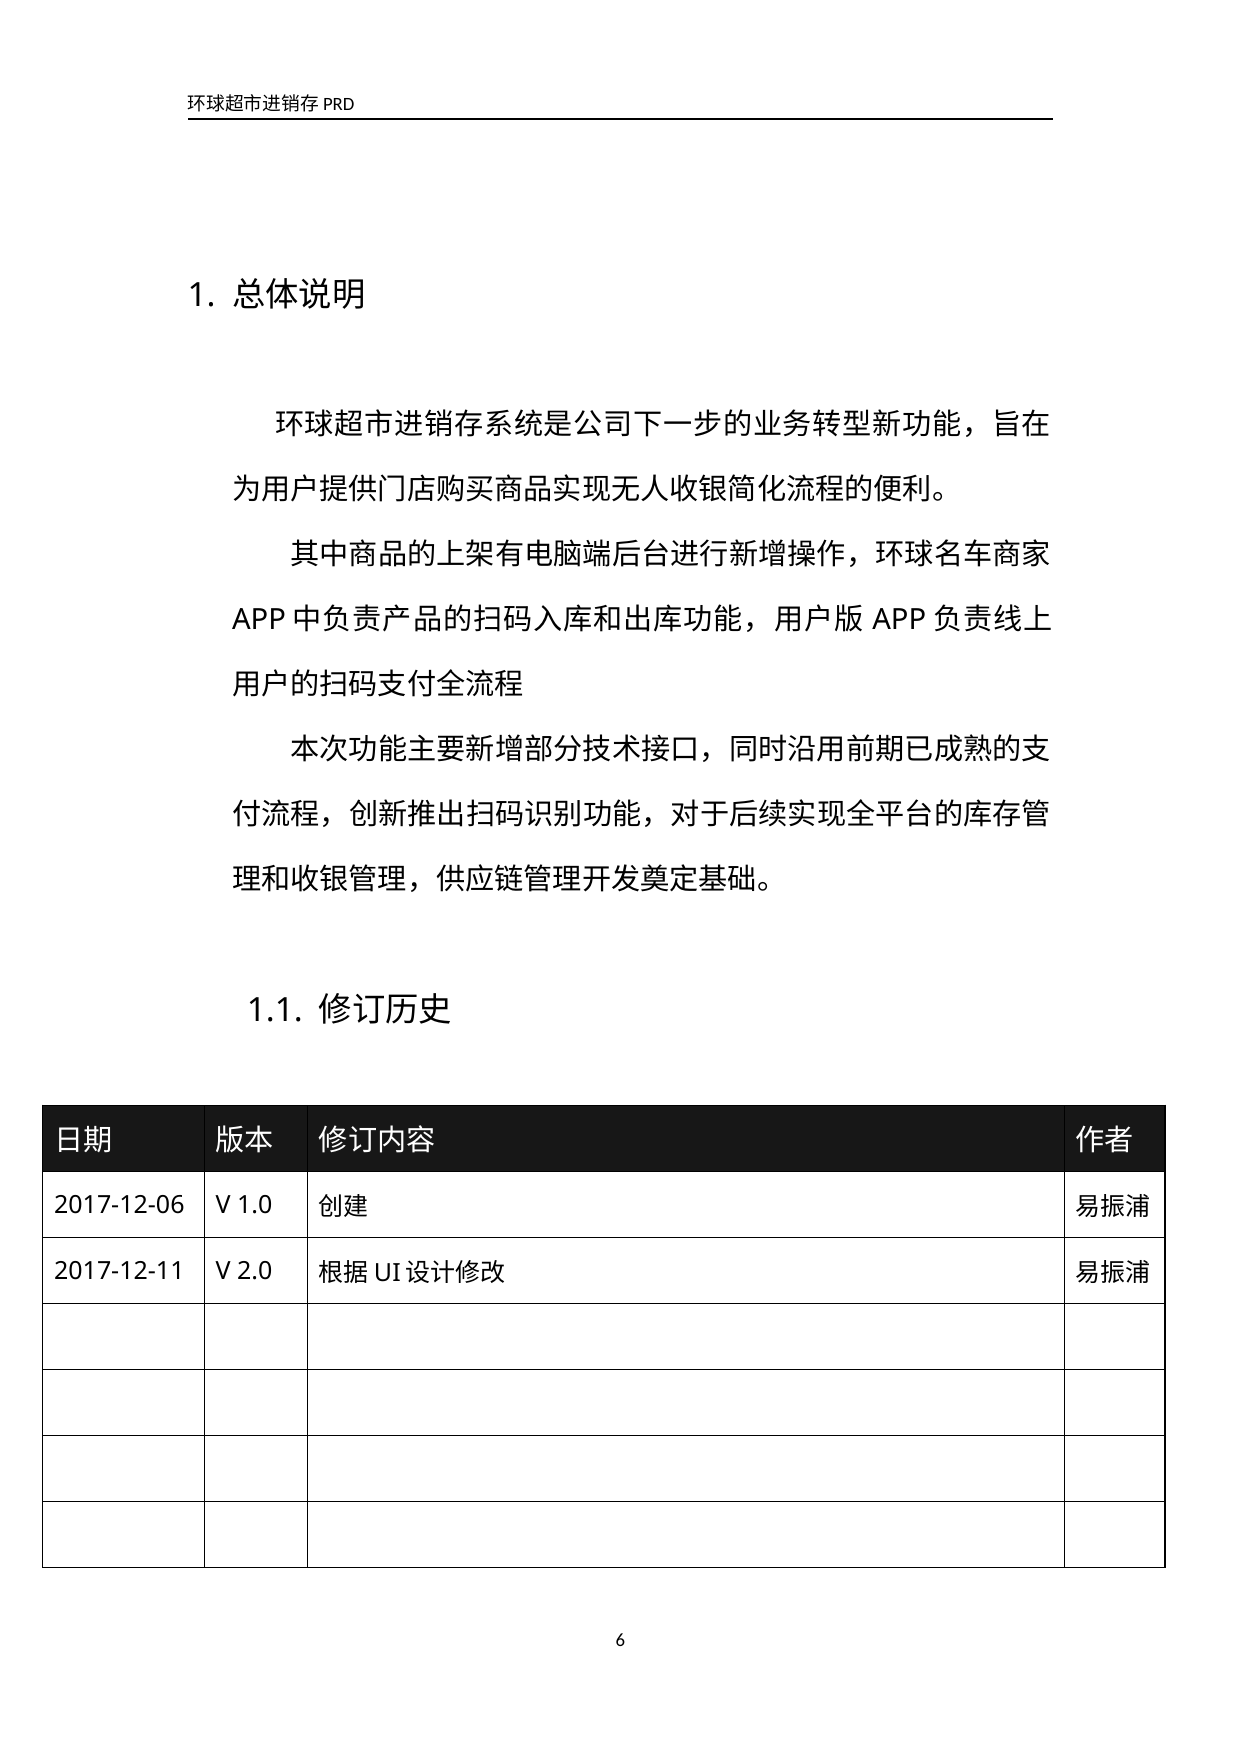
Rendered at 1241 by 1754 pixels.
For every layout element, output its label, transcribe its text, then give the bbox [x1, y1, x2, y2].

text 修订历史 [247, 974, 1053, 1039]
table_cell [205, 1502, 307, 1567]
list 环球超市进销存系统是公司下一步的业务转型新功能，旨在为用户提供门店购买商品实现无人收银简化流程的便利。 [232, 389, 1053, 519]
list 其中商品的上架有电脑端后台进行新增操作，环球名车商家APP中负责产品的扫码入库和出库功能，用户版APP负责线上用户的扫码支付全流程 [232, 519, 1053, 714]
table_cell 根据UI设计修改 [308, 1238, 1064, 1303]
list 总体说明 [187, 259, 1053, 324]
table_cell [308, 1436, 1064, 1501]
table_cell 易振浦 [1065, 1238, 1164, 1303]
list 本次功能主要新增部分技术接口，同时沿用前期已成熟的支付流程，创新推出扫码识别功能，对于后续实现全平台的库存管理和收银管理，供应链管理开发奠定基础。 [232, 714, 1053, 909]
table_cell [308, 1370, 1064, 1435]
table_cell [43, 1370, 204, 1435]
table_header 作者 [1065, 1106, 1164, 1171]
table_cell V 1.0 [205, 1172, 307, 1237]
table_cell [308, 1502, 1064, 1567]
table_cell [43, 1304, 204, 1369]
table_cell 2017-12-11 [43, 1238, 204, 1303]
table_cell 易振浦 [1065, 1172, 1164, 1237]
table_cell 创建 [308, 1172, 1064, 1237]
table_header 日期 [43, 1106, 204, 1171]
table_cell [205, 1370, 307, 1435]
table_cell [308, 1304, 1064, 1369]
table_header 版本 [205, 1106, 307, 1171]
table_cell [205, 1304, 307, 1369]
table_cell [1065, 1502, 1164, 1567]
table_cell [43, 1436, 204, 1501]
table_cell [1065, 1304, 1164, 1369]
table_cell 2017-12-06 [43, 1172, 204, 1237]
table_header 修订内容 [308, 1106, 1064, 1171]
table_cell V 2.0 [205, 1238, 307, 1303]
table_cell [1065, 1370, 1164, 1435]
table_cell [1065, 1436, 1164, 1501]
table_cell [43, 1502, 204, 1567]
table_cell [205, 1436, 307, 1501]
